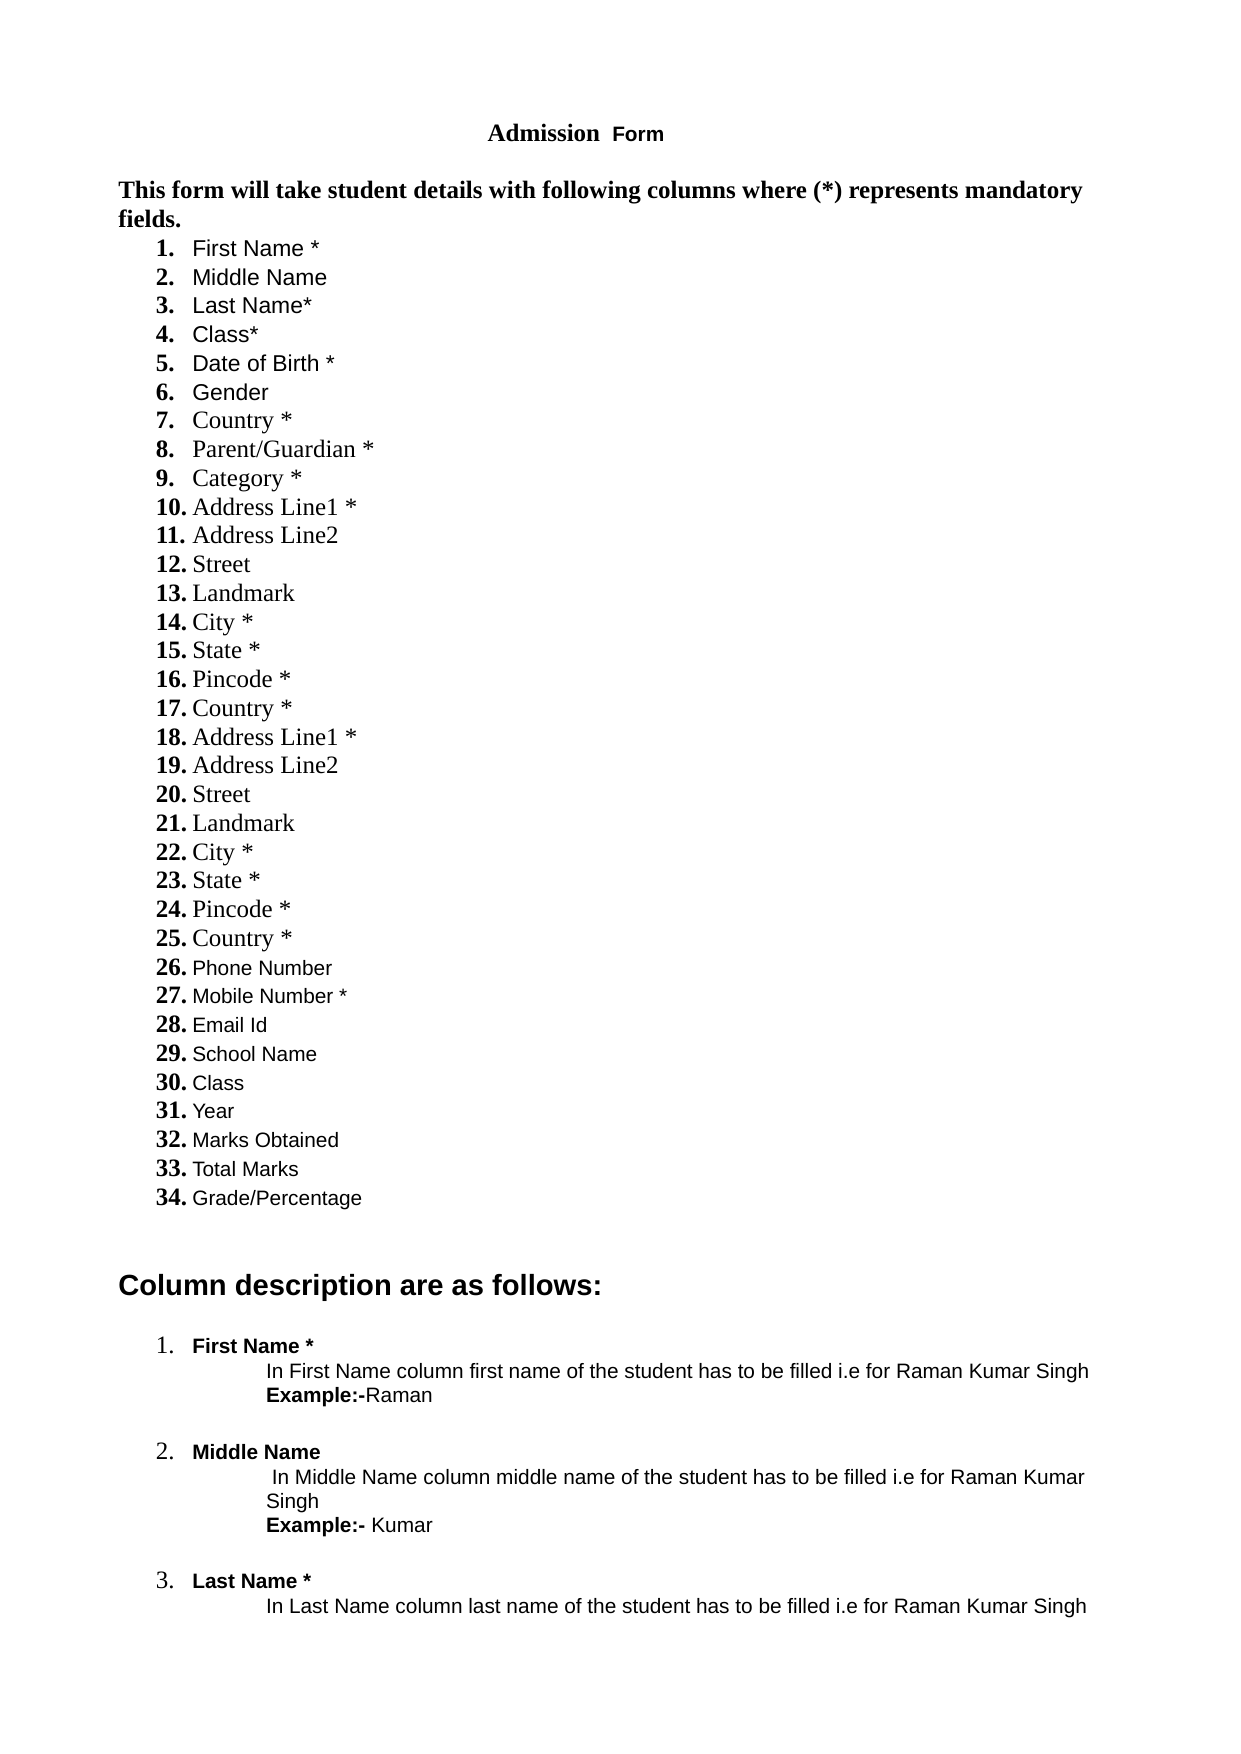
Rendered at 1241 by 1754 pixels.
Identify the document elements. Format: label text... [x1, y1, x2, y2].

list Landmark [156, 578, 1122, 607]
list Class [156, 1067, 1122, 1096]
list Marks Obtained [156, 1124, 1122, 1153]
list Country * [156, 406, 1122, 434]
list Class* [156, 319, 1122, 348]
list Grade/Percentage [156, 1182, 1122, 1211]
list Mobile Number * [156, 981, 1122, 1009]
list School Name [156, 1038, 1122, 1067]
text Example:-Raman [118, 1383, 1122, 1407]
list Pincode * [156, 664, 1122, 693]
text In First Name column first name of the student has to be filled i.e for Raman Kumar Singh [118, 1359, 1122, 1383]
list Last Name * [156, 1565, 1122, 1594]
list Address Line1 * [156, 492, 1122, 521]
list Year [156, 1096, 1122, 1124]
list State * [156, 636, 1122, 664]
list Address Line1 * [156, 722, 1122, 751]
list Street [156, 549, 1122, 578]
list Pincode * [156, 894, 1122, 923]
text Admission Form [118, 118, 1122, 147]
list Address Line2 [156, 521, 1122, 549]
list Address Line2 [156, 751, 1122, 779]
list City * [156, 837, 1122, 866]
list Parent/Guardian * [156, 434, 1122, 463]
list First Name * [156, 233, 1122, 262]
list State * [156, 866, 1122, 894]
list City * [156, 607, 1122, 636]
list Country * [156, 923, 1122, 952]
list Middle Name [156, 1436, 1122, 1464]
list Category * [156, 463, 1122, 492]
text In Middle Name column middle name of the student has to be filled i.e for Raman Kumar Singh [118, 1464, 1122, 1512]
list Date of Birth * [156, 348, 1122, 377]
text Column description are as follows: [118, 1268, 1122, 1302]
list Street [156, 779, 1122, 808]
list Middle Name [156, 262, 1122, 291]
list Landmark [156, 808, 1122, 837]
list Gender [156, 377, 1122, 406]
text This form will take student details with following columns where (*) represents mandatory fields. [118, 176, 1122, 233]
list First Name * [156, 1330, 1122, 1359]
list Country * [156, 693, 1122, 722]
text Example:- Kumar [118, 1512, 1122, 1536]
list Last Name* [156, 291, 1122, 319]
list Email Id [156, 1009, 1122, 1038]
list Total Marks [156, 1153, 1122, 1182]
list Phone Number [156, 952, 1122, 981]
text In Last Name column last name of the student has to be filled i.e for Raman Kumar Singh [118, 1594, 1122, 1618]
